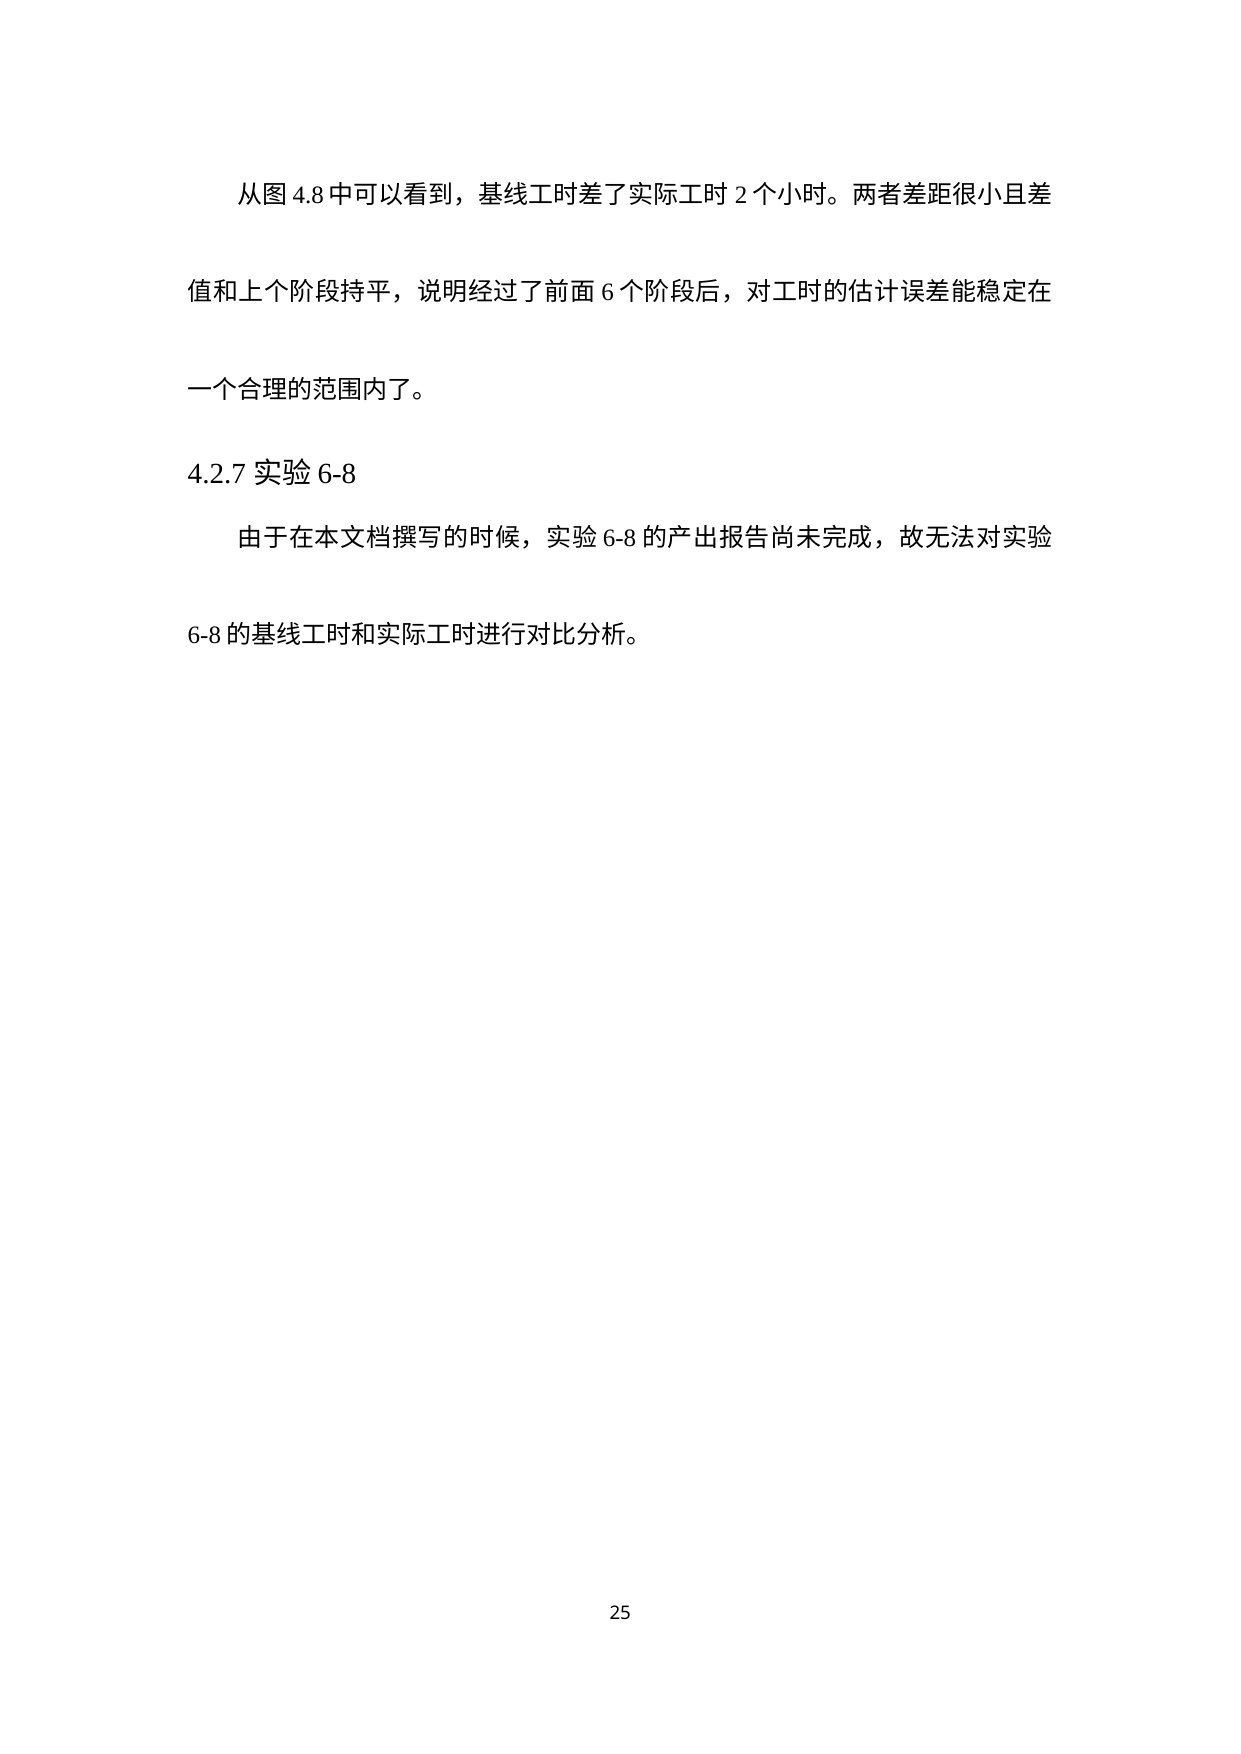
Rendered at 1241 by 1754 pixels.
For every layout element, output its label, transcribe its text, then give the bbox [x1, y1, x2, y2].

text 从图4.8中可以看到，基线工时差了实际工时2个小时。两者差距很小且差值和上个阶段持平，说明经过了前面6个阶段后，对工时的估计误差能稳定在一个合理的范围内了。 [187, 160, 1053, 420]
text 由于在本文档撰写的时候，实验6-8的产出报告尚未完成，故无法对实验6-8的基线工时和实际工时进行对比分析。 [187, 503, 1053, 665]
text 4.2.7 实验6-8 [187, 438, 1053, 503]
